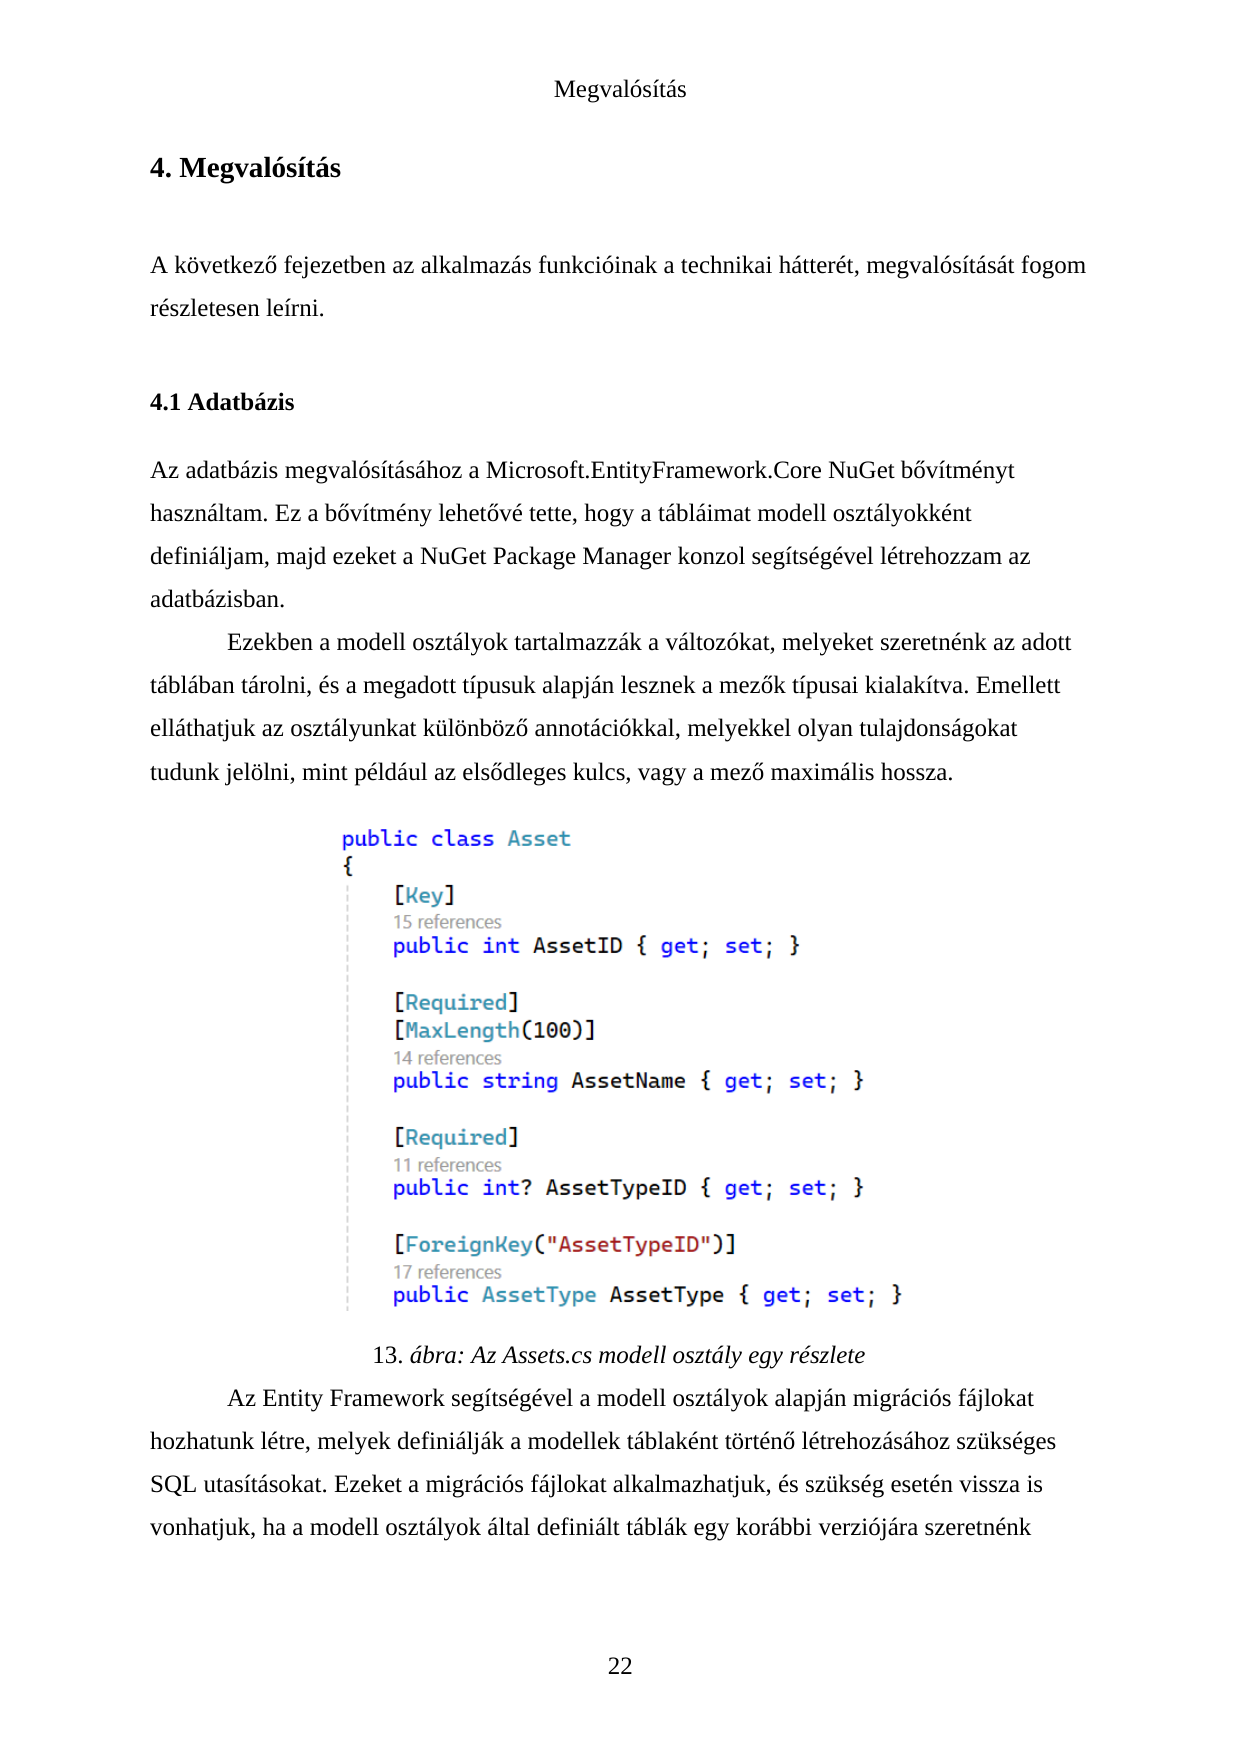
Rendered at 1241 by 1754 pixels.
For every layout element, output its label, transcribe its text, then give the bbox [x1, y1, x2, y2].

subtitle 4. Megvalósítás [150, 150, 1090, 183]
picture [335, 827, 903, 1311]
text Az adatbázis megvalósításához a Microsoft.EntityFramework.Core NuGet bővítményt használtam. Ez a bővítmény lehetővé tette, hogy a tábláimat modell osztályokként definiáljam, majd ezeket a NuGet Package Manager konzol segítségével létrehozzam az adatbázisban. [150, 455, 1090, 613]
subtitle 4.1 Adatbázis [150, 387, 1090, 415]
text A következő fejezetben az alkalmazás funkcióinak a technikai hátterét, megvalósítását fogom részletesen leírni. [150, 250, 1090, 322]
text Ezekben a modell osztályok tartalmazzák a változókat, melyeket szeretnénk az adott táblában tárolni, és a megadott típusuk alapján lesznek a mezők típusai kialakítva. Emellett elláthatjuk az osztályunkat különböző annotációkkal, melyekkel olyan tulajdonságokat tudunk jelölni, mint például az elsődleges kulcs, vagy a mező maximális hossza. [150, 627, 1090, 785]
